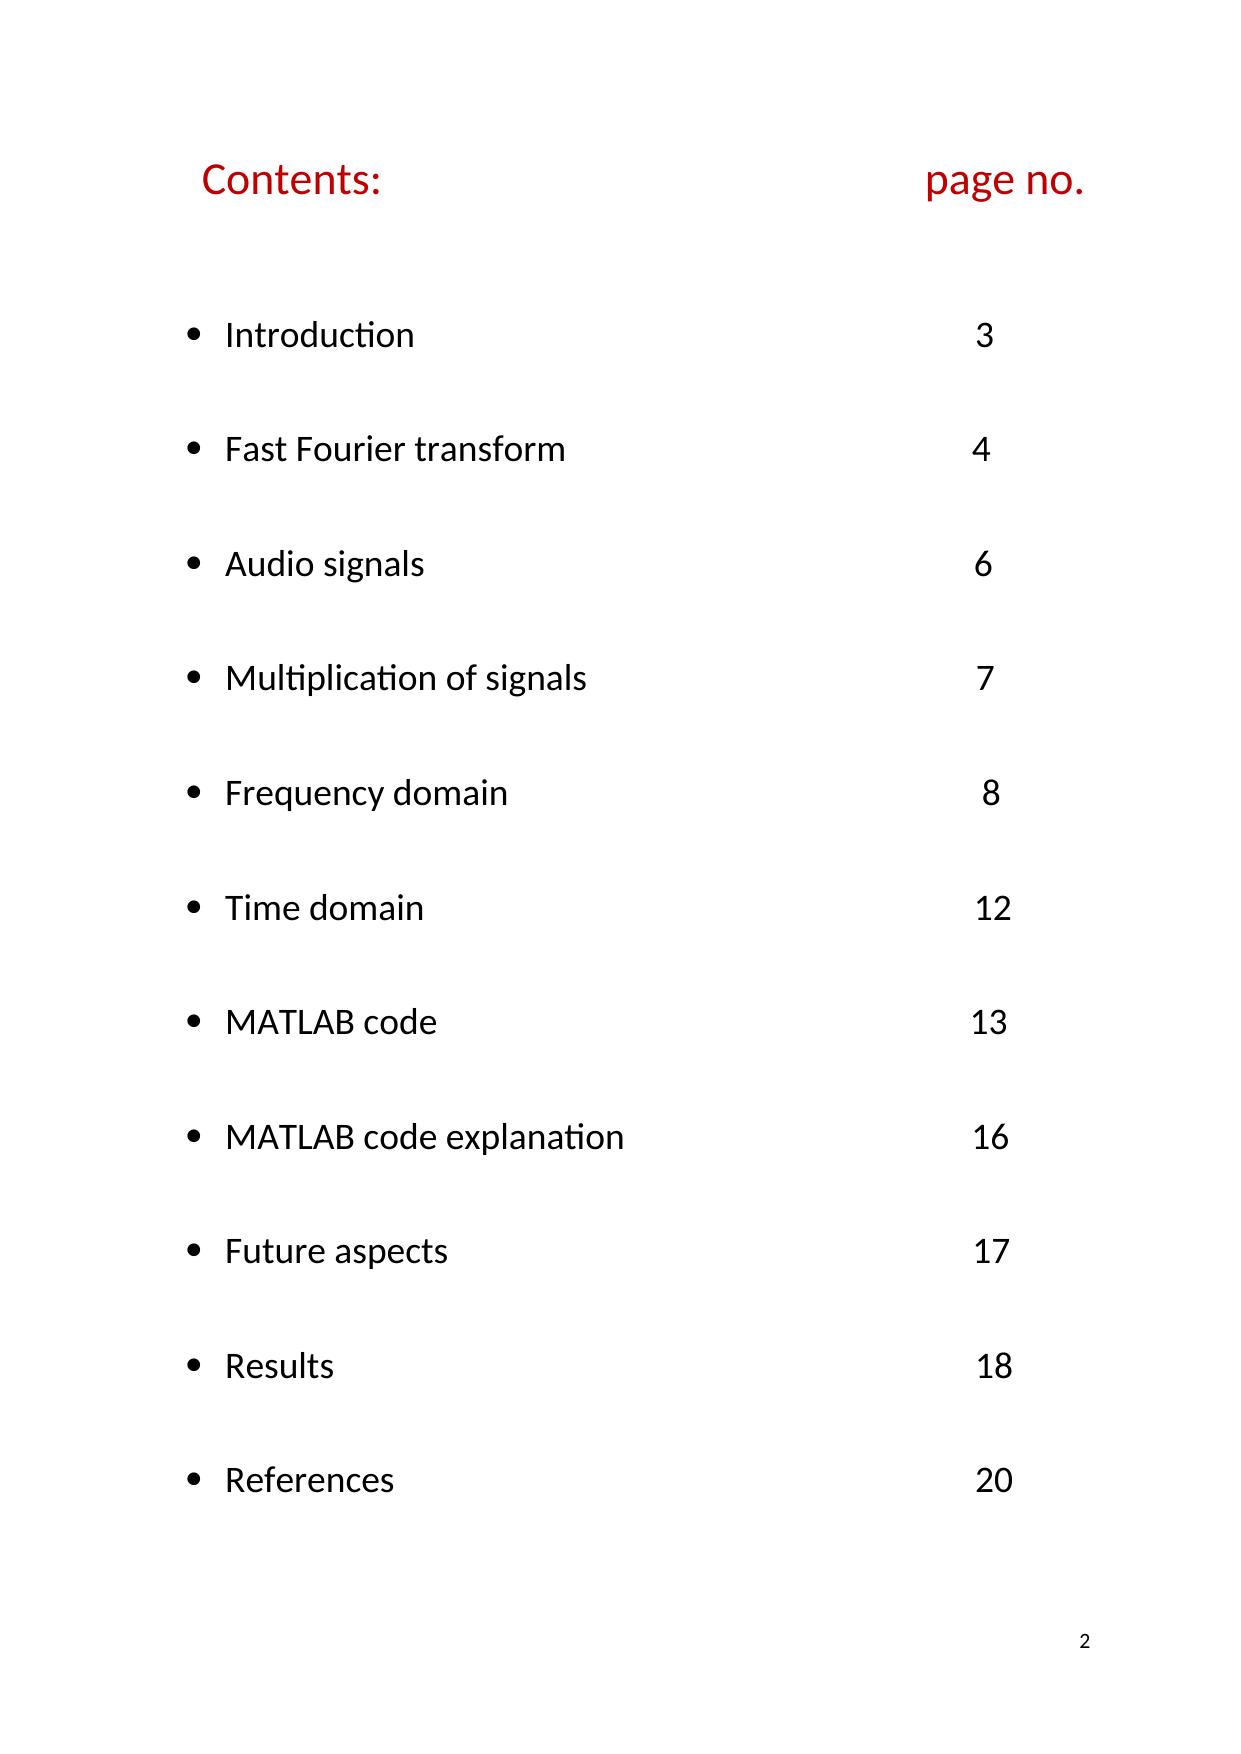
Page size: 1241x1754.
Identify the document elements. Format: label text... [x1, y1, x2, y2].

list Fast Fourier transform 4 [187, 425, 1090, 471]
list Future aspects 17 [187, 1227, 1090, 1273]
list Time domain 12 [187, 883, 1090, 929]
list MATLAB code explanation 16 [187, 1113, 1090, 1158]
text Contents: page no. [150, 150, 1090, 206]
list Introduction 3 [187, 311, 1090, 356]
list Audio signals 6 [187, 540, 1090, 586]
list Multiplication of signals 7 [187, 654, 1090, 700]
list References 20 [187, 1456, 1090, 1502]
list Frequency domain 8 [187, 769, 1090, 815]
list Results 18 [187, 1342, 1090, 1388]
list MATLAB code 13 [187, 998, 1090, 1044]
